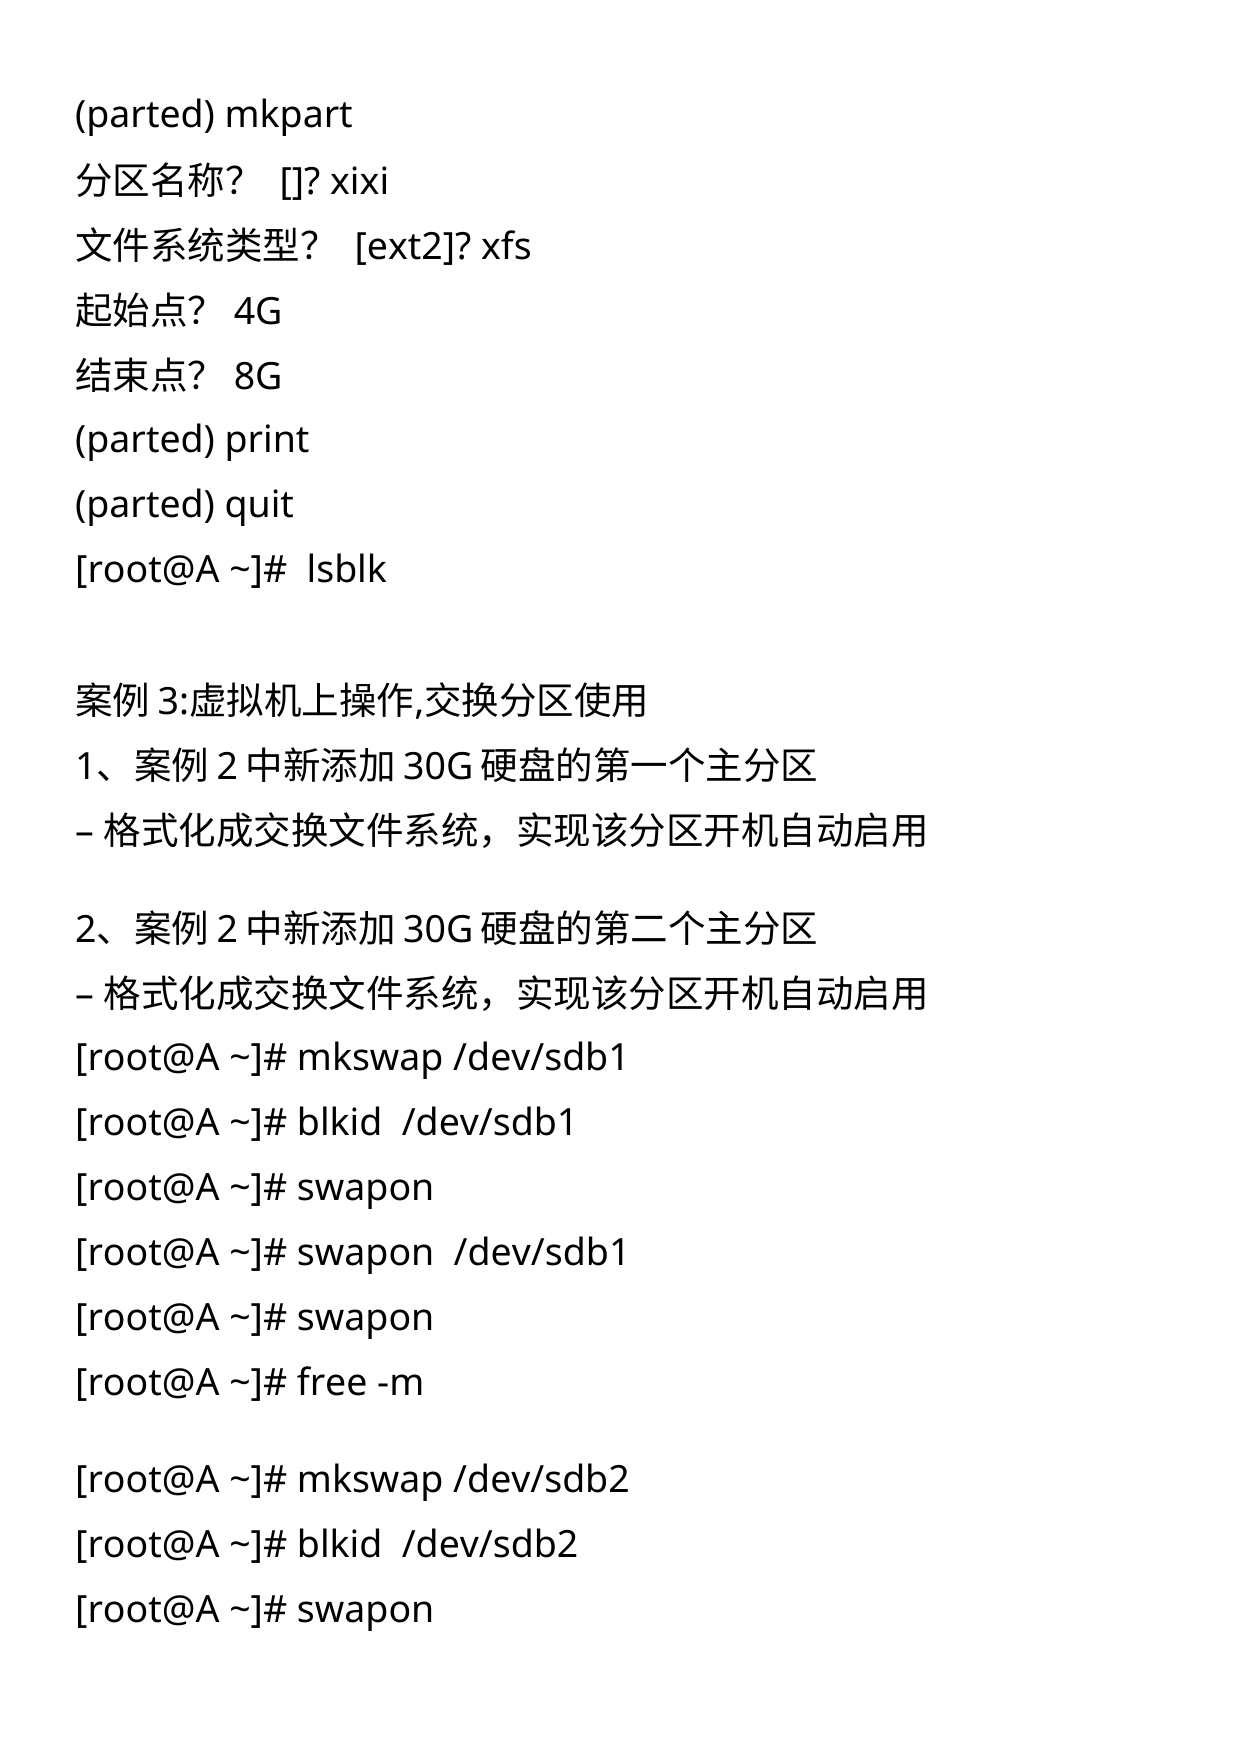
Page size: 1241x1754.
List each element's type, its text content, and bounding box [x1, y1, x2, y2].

text 分区名称？ []? xixi [75, 146, 1165, 211]
text 2、案例2中新添加30G硬盘的第二个主分区 [75, 893, 1165, 958]
text [root@A ~]# mkswap /dev/sdb2 [75, 1446, 1165, 1511]
text [root@A ~]# lsblk [75, 536, 1165, 601]
text [root@A ~]# mkswap /dev/sdb1 [75, 1023, 1165, 1088]
text [root@A ~]# swapon [75, 1283, 1165, 1348]
text (parted) print [75, 406, 1165, 471]
text 文件系统类型？ [ext2]? xfs [75, 211, 1165, 276]
text 1、案例2中新添加30G硬盘的第一个主分区 [75, 731, 1165, 796]
text – 格式化成交换文件系统，实现该分区开机自动启用 [75, 958, 1165, 1023]
text 起始点？ 4G [75, 276, 1165, 341]
text (parted) quit [75, 471, 1165, 536]
text [root@A ~]# free -m [75, 1348, 1165, 1413]
text (parted) mkpart [75, 81, 1165, 146]
text [root@A ~]# blkid /dev/sdb2 [75, 1511, 1165, 1576]
text [root@A ~]# swapon [75, 1153, 1165, 1218]
text [root@A ~]# blkid /dev/sdb1 [75, 1088, 1165, 1153]
text [root@A ~]# swapon [75, 1576, 1165, 1641]
text [root@A ~]# swapon /dev/sdb1 [75, 1218, 1165, 1283]
text 结束点？ 8G [75, 341, 1165, 406]
text 案例3:虚拟机上操作,交换分区使用 [75, 666, 1165, 731]
text – 格式化成交换文件系统，实现该分区开机自动启用 [75, 796, 1165, 861]
